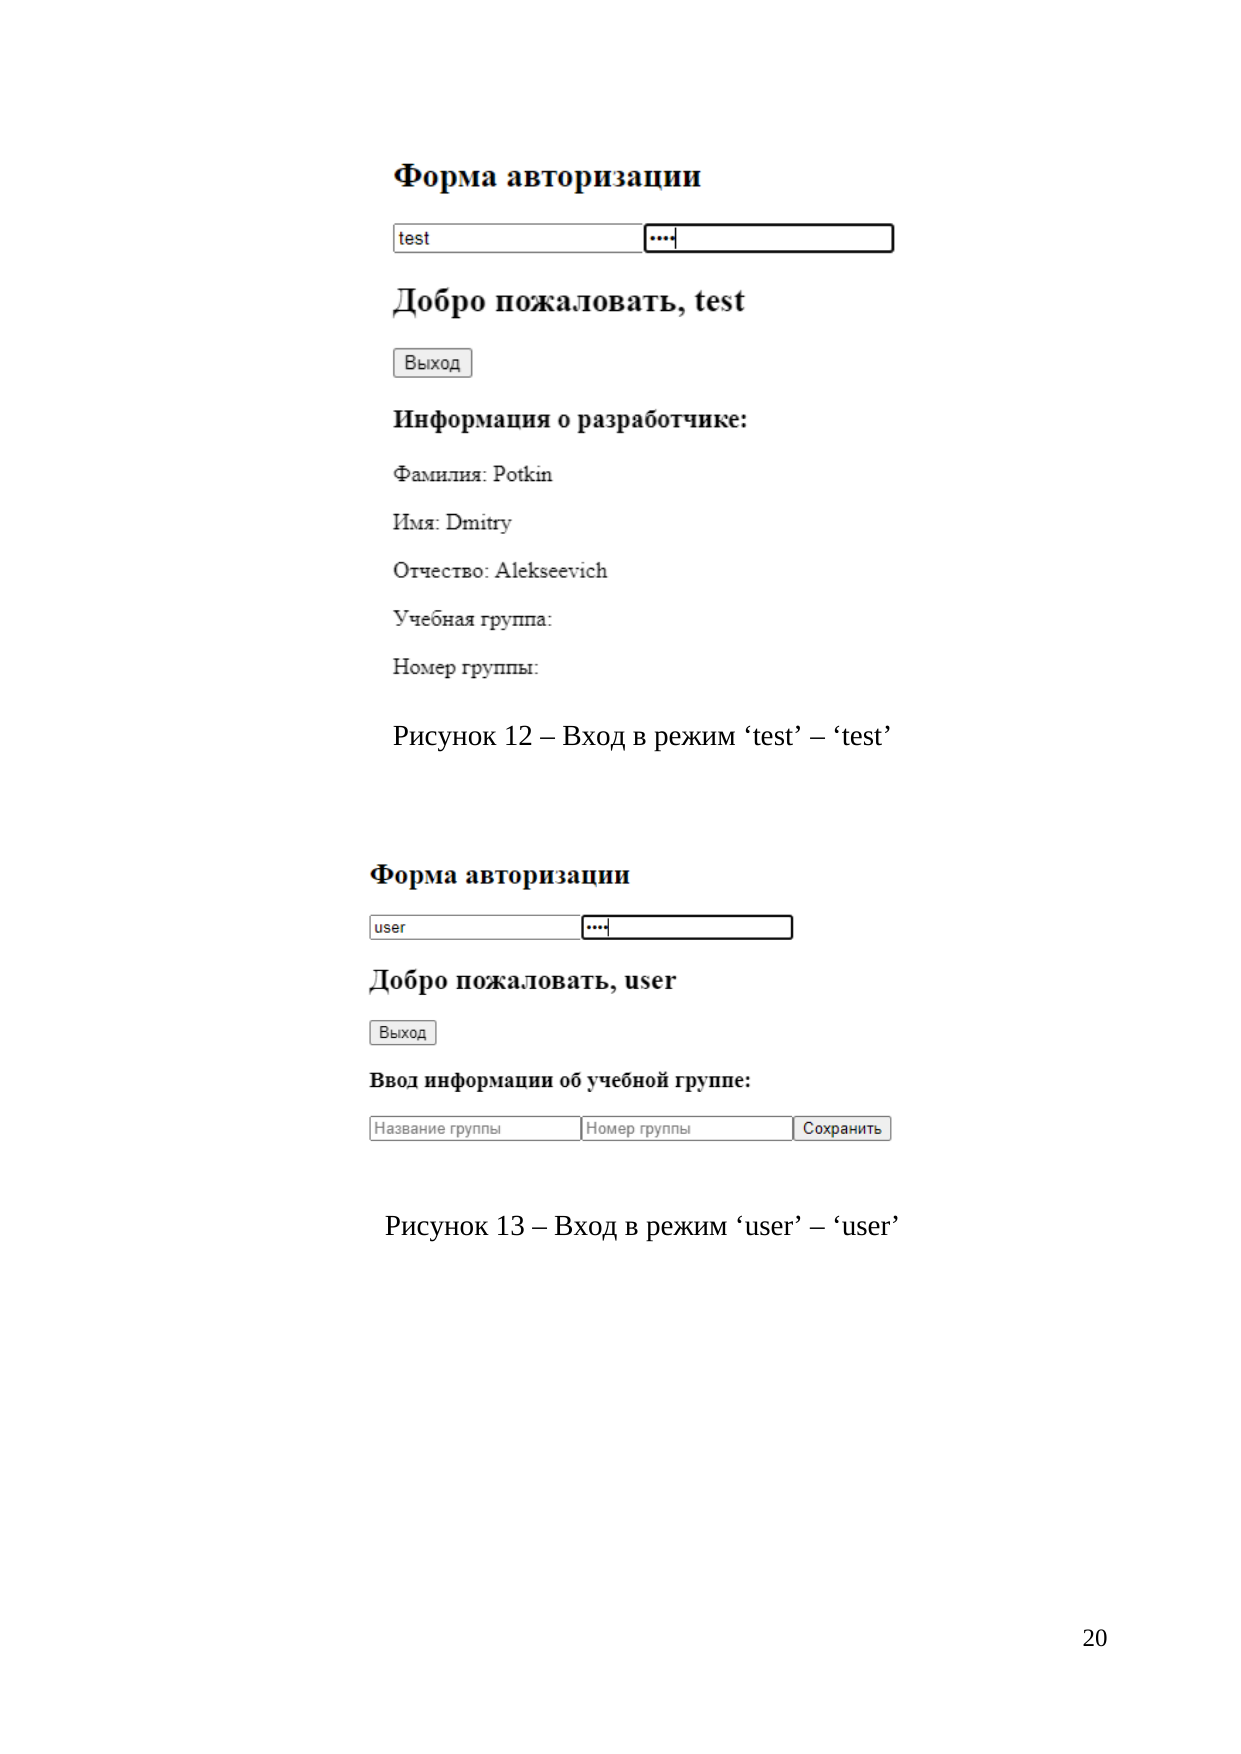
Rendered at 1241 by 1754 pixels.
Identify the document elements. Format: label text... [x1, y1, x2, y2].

table_header [123, 825, 1161, 1195]
table_header [123, 118, 1161, 706]
picture [360, 837, 925, 1183]
table_cell – Вход в режим ‘user’ – ‘user’ [123, 1195, 1161, 1259]
picture [382, 130, 903, 694]
table_cell – Вход в режим ‘test’ – ‘test’ [123, 706, 1161, 769]
